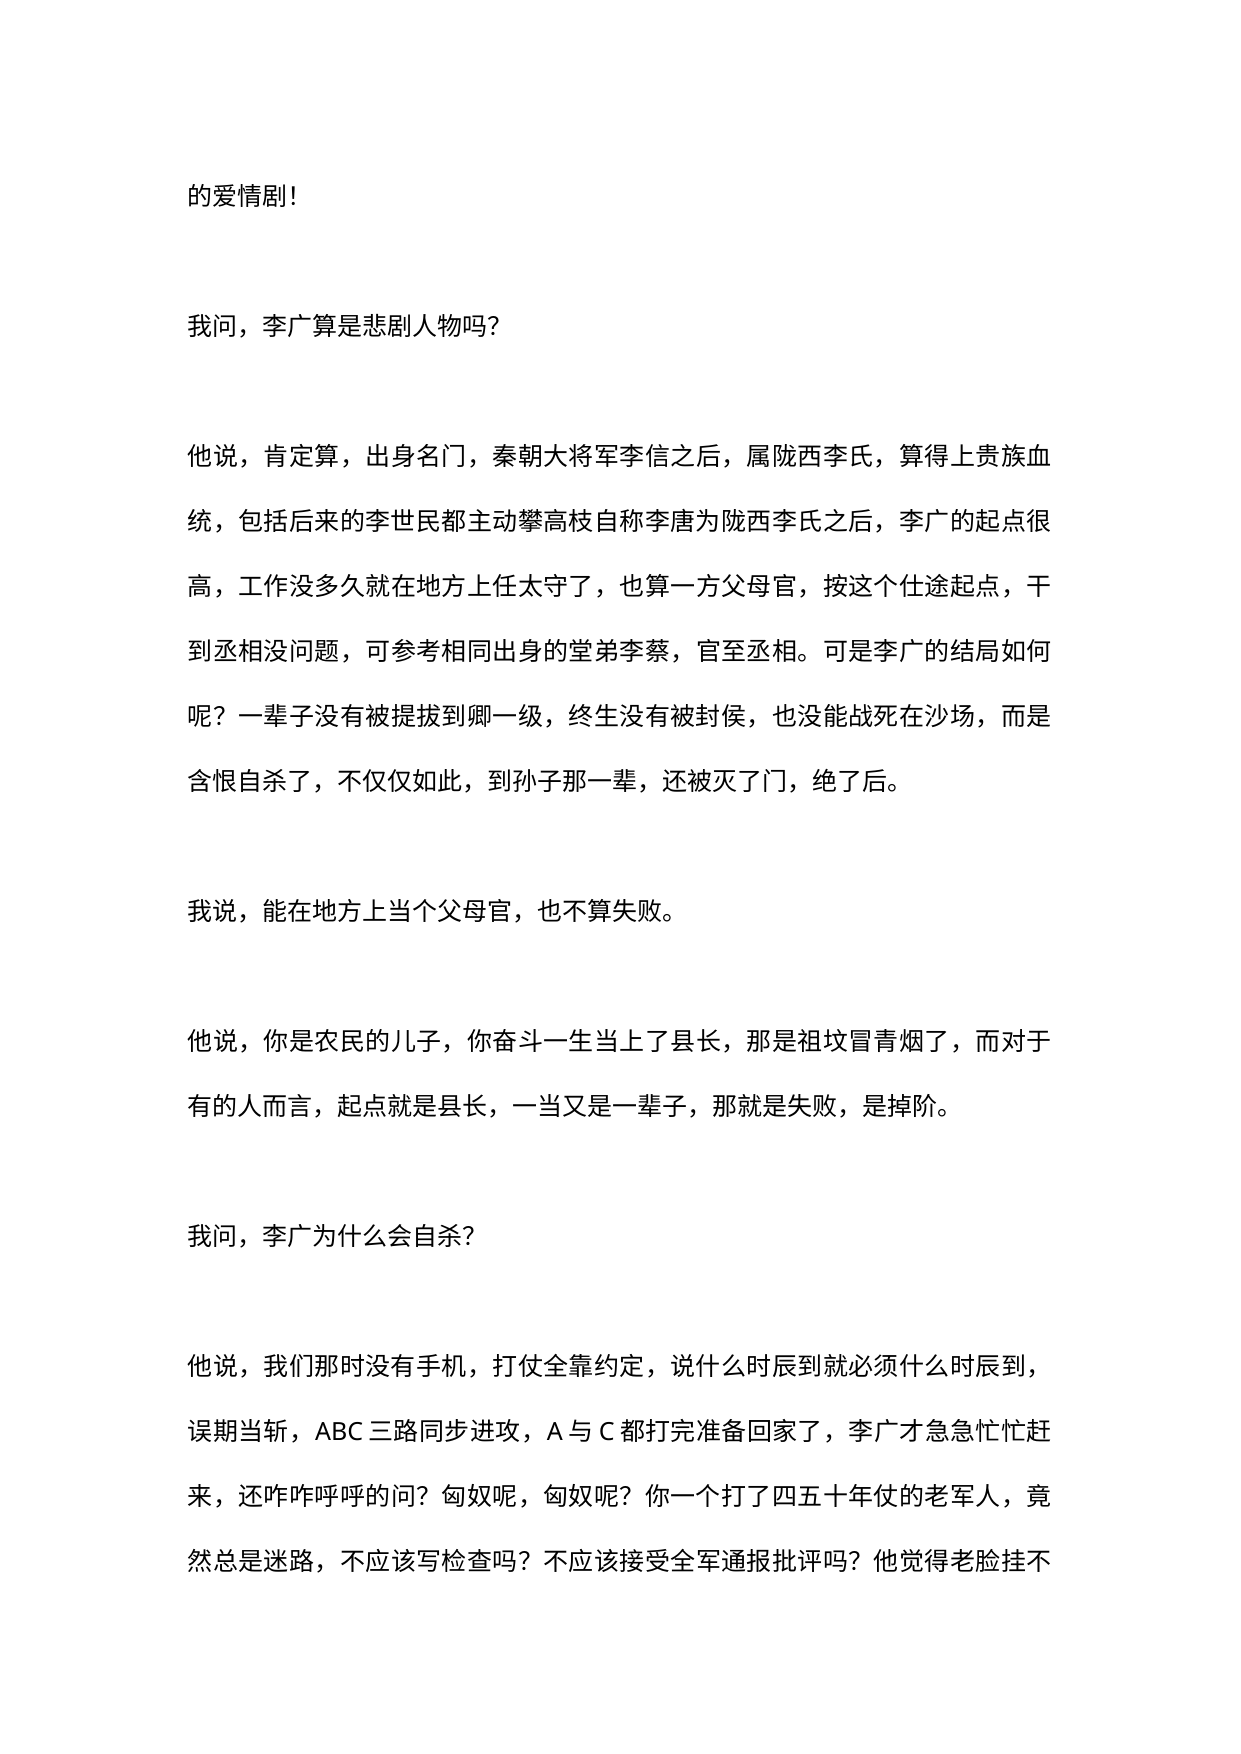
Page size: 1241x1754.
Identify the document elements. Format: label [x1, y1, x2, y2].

text [187, 162, 1053, 1592]
